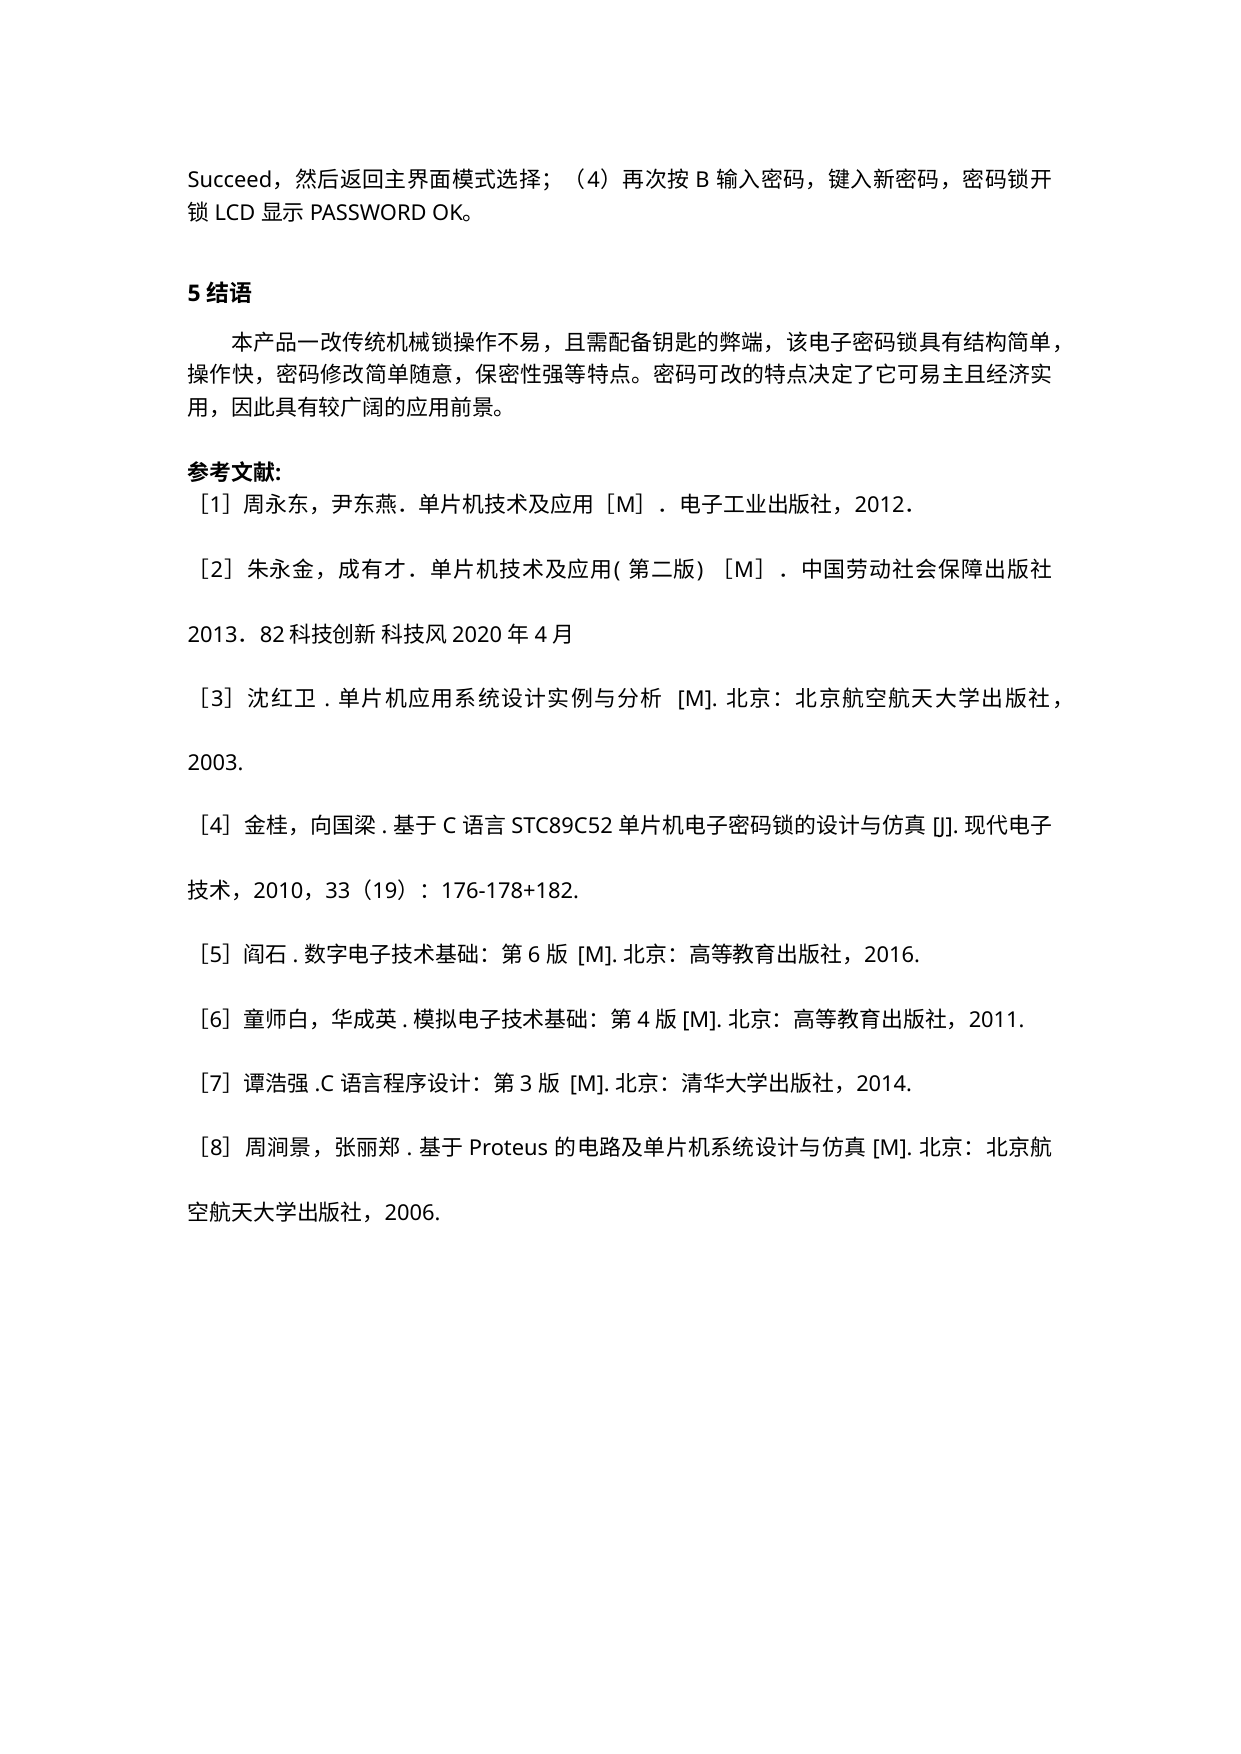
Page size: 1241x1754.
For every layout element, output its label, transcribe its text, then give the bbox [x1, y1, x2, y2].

text ［7］谭浩强 .C 语言程序设计：第 3 版 [M]. 北京：清华大学出版社，2014. [187, 1066, 1053, 1098]
text ［1］周永东，尹东燕．单片机技术及应用［M］．电子工业出版社，2012． [187, 487, 1053, 519]
text ［4］金桂，向国梁 . 基于 C 语言 STC89C52 单片机电子密码锁的设计与仿真 [J]. 现代电子技术，2010，33（19）：176-178+182. [187, 808, 1053, 905]
text 本产品一改传统机械锁操作不易，且需配备钥匙的弊端，该电子密码锁具有结构简单，操作快，密码修改简单随意，保密性强等特点。密码可改的特点决定了它可易主且经济实用，因此具有较广阔的应用前景。 [187, 324, 1053, 422]
text ［6］童师白，华成英 . 模拟电子技术基础：第 4 版 [M]. 北京：高等教育出版社，2011. [187, 1001, 1053, 1034]
text 参考文献: [187, 454, 1053, 487]
text ［8］周涧景，张丽郑 . 基于 Proteus 的电路及单片机系统设计与仿真 [M]. 北京：北京航空航天大学出版社，2006. [187, 1130, 1053, 1227]
text ［2］朱永金，成有才．单片机技术及应用( 第二版) ［M］．中国劳动社会保障出版社，2013．82科技创新 科技风 2020 年 4 月 [187, 551, 1053, 649]
text ［5］阎石 . 数字电子技术基础：第 6 版 [M]. 北京：高等教育出版社，2016. [187, 937, 1053, 969]
text ［3］沈红卫 . 单片机应用系统设计实例与分析 [M]. 北京：北京航空航天大学出版社，2003. [187, 681, 1053, 778]
text 5 结语 [187, 259, 1053, 324]
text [187, 162, 1053, 227]
